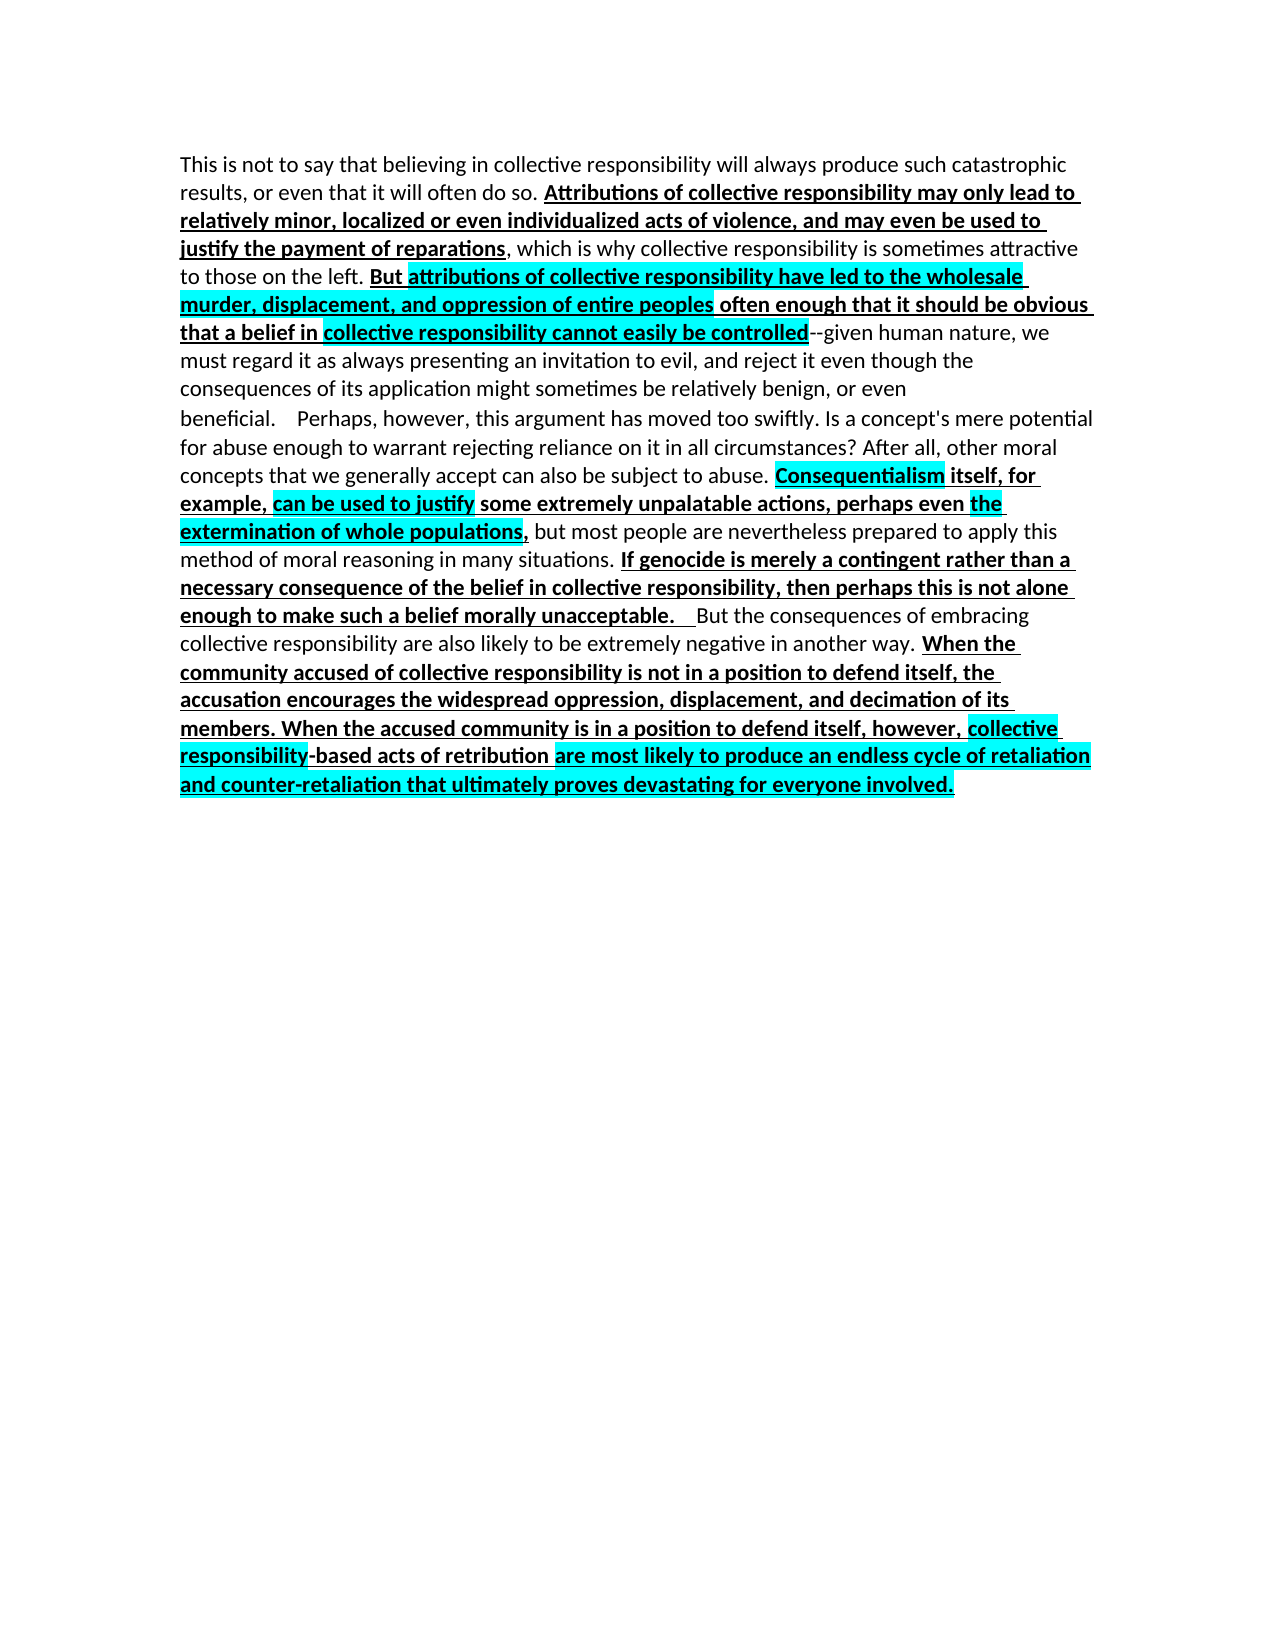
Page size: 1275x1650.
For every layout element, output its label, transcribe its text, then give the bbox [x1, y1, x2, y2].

text This is not to say that believing in collective responsibility will always produce such catastrophic results, or even that it will often do so. Attributions of collective responsibility may only lead to relatively minor, localized or even individualized acts of violence, and may even be used to justify the payment of reparations, which is why collective responsibility is sometimes attractive to those on the left. But attributions of collective responsibility have led to the wholesale murder, displacement, and oppression of entire peoples often enough that it should be obvious that a belief in collective responsibility cannot easily be controlled--given human nature, we must regard it as always presenting an invitation to evil, and reject it even though the consequences of its application might sometimes be relatively benign, or even beneficial. Perhaps, however, this argument has moved too swiftly. Is a concept's mere potential for abuse enough to warrant rejecting reliance on it in all circumstances? After all, other moral concepts that we generally accept can also be subject to abuse. Consequentialism itself, for example, can be used to justify some extremely unpalatable actions, perhaps even the extermination of whole populations, but most people are nevertheless prepared to apply this method of moral reasoning in many situations. If genocide is merely a contingent rather than a necessary consequence of the belief in collective responsibility, then perhaps this is not alone enough to make such a belief morally unacceptable. But the consequences of embracing collective responsibility are also likely to be extremely negative in another way. When the community accused of collective responsibility is not in a position to defend itself, the accusation encourages the widespread oppression, displacement, and decimation of its members. When the accused community is in a position to defend itself, however, collective responsibility-based acts of retribution are most likely to produce an endless cycle of retaliation and counter-retaliation that ultimately proves devastating for everyone involved. [180, 150, 1095, 798]
